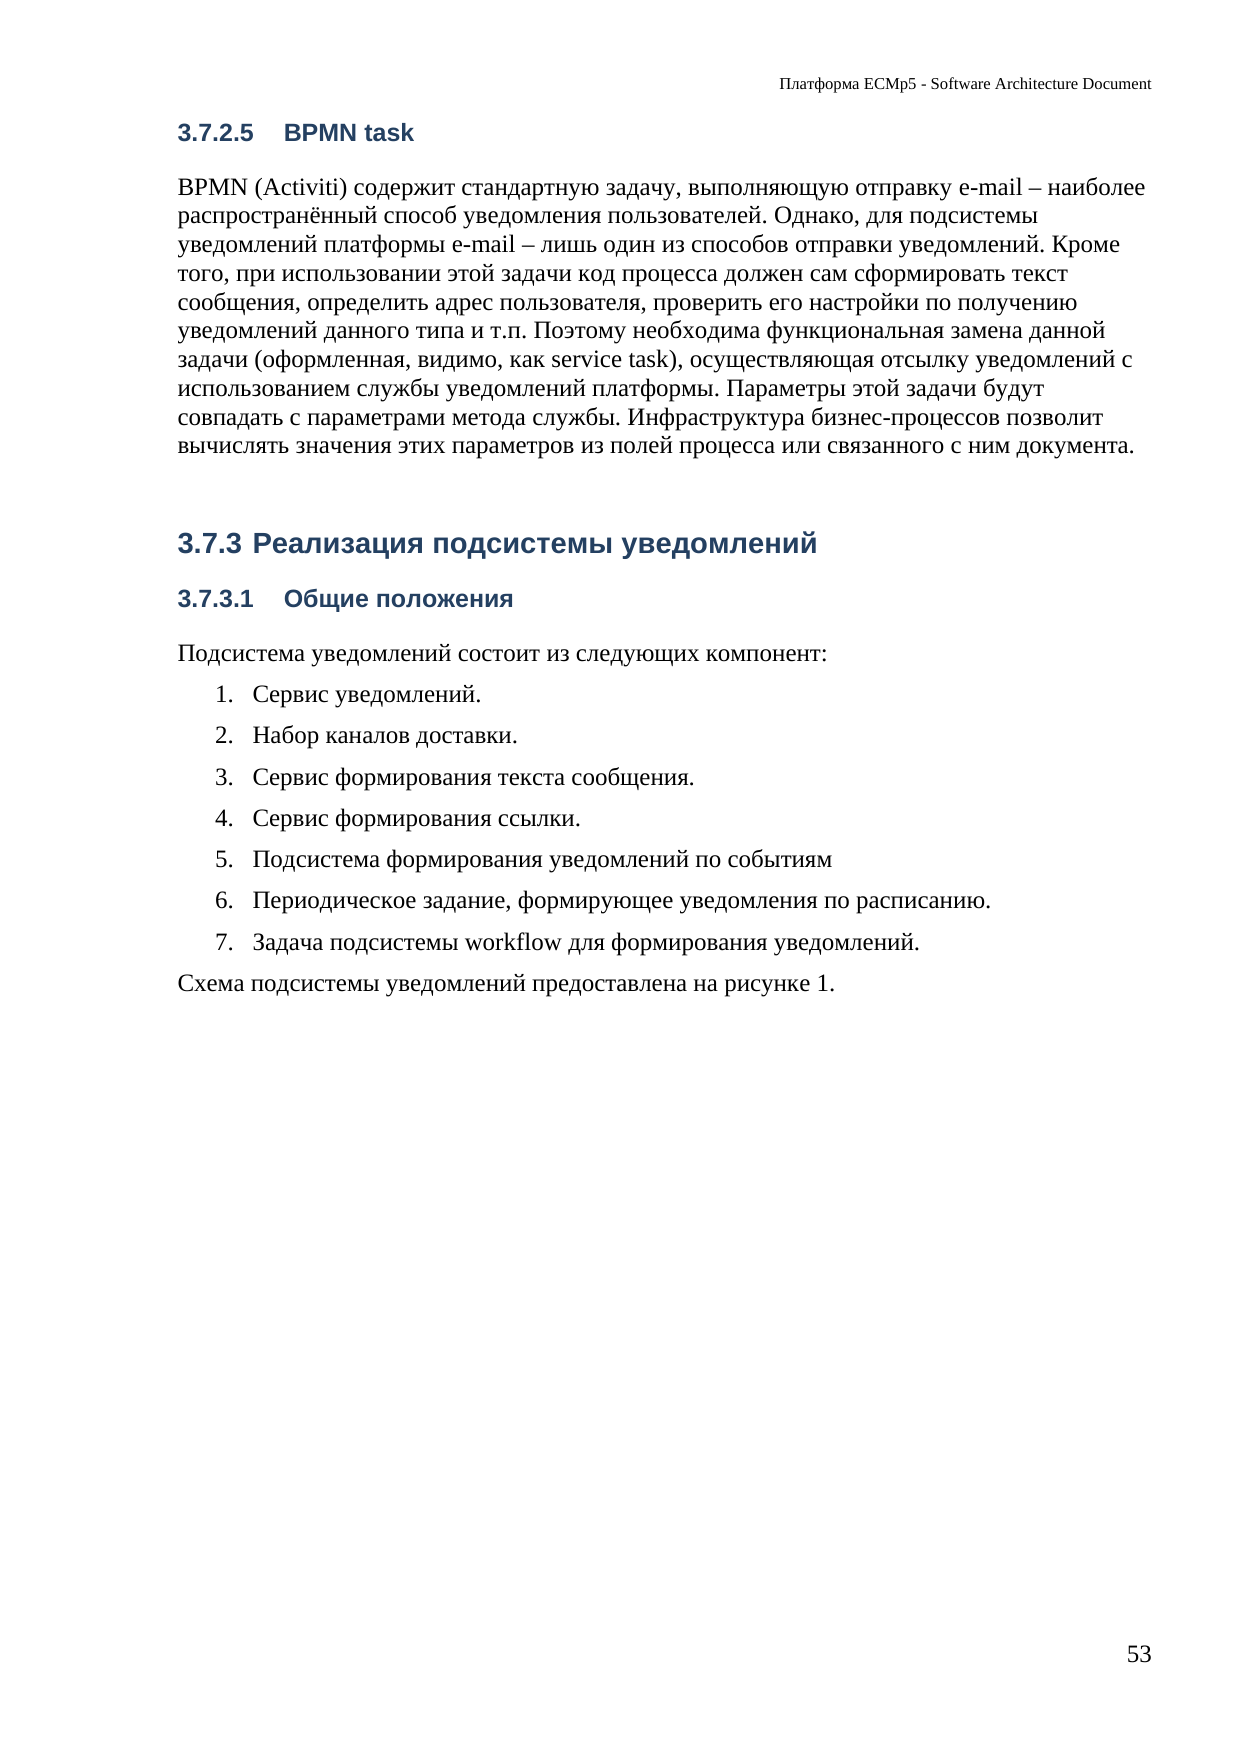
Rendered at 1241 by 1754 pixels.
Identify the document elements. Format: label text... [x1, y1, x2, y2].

subtitle Общие положения [177, 584, 1152, 613]
list Набор каналов доставки. [215, 720, 1152, 749]
list Задача подсистемы workflow для формирования уведомлений. [215, 927, 1152, 955]
list Сервис уведомлений. [215, 679, 1152, 708]
list Сервис формирования текста сообщения. [215, 762, 1152, 790]
list Подсистема формирования уведомлений по событиям [215, 844, 1152, 873]
subtitle Реализация подсистемы уведомлений [177, 526, 1152, 559]
list Сервис формирования ссылки. [215, 803, 1152, 832]
text Схема подсистемы уведомлений предоставлена на рисунке 1. [177, 968, 1152, 997]
list Периодическое задание, формирующее уведомления по расписанию. [215, 885, 1152, 914]
text BPMN (Activiti) содержит стандартную задачу, выполняющую отправку e-mail – наиболее распространённый способ уведомления пользователей. Однако, для подсистемы уведомлений платформы e-mail – лишь один из способов отправки уведомлений. Кроме того, при использовании этой задачи код процесса должен сам сформировать текст сообщения, определить адрес пользователя, проверить его настройки по получению уведомлений данного типа и т.п. Поэтому необходима функциональная замена данной задачи (оформленная, видимо, как service task), осуществляющая отсылку уведомлений с использованием службы уведомлений платформы. Параметры этой задачи будут совпадать с параметрами метода службы. Инфраструктура бизнес-процессов позволит вычислять значения этих параметров из полей процесса или связанного с ним документа. [177, 172, 1152, 459]
text Подсистема уведомлений состоит из следующих компонент: [177, 638, 1152, 667]
subtitle BPMN task [177, 118, 1152, 147]
